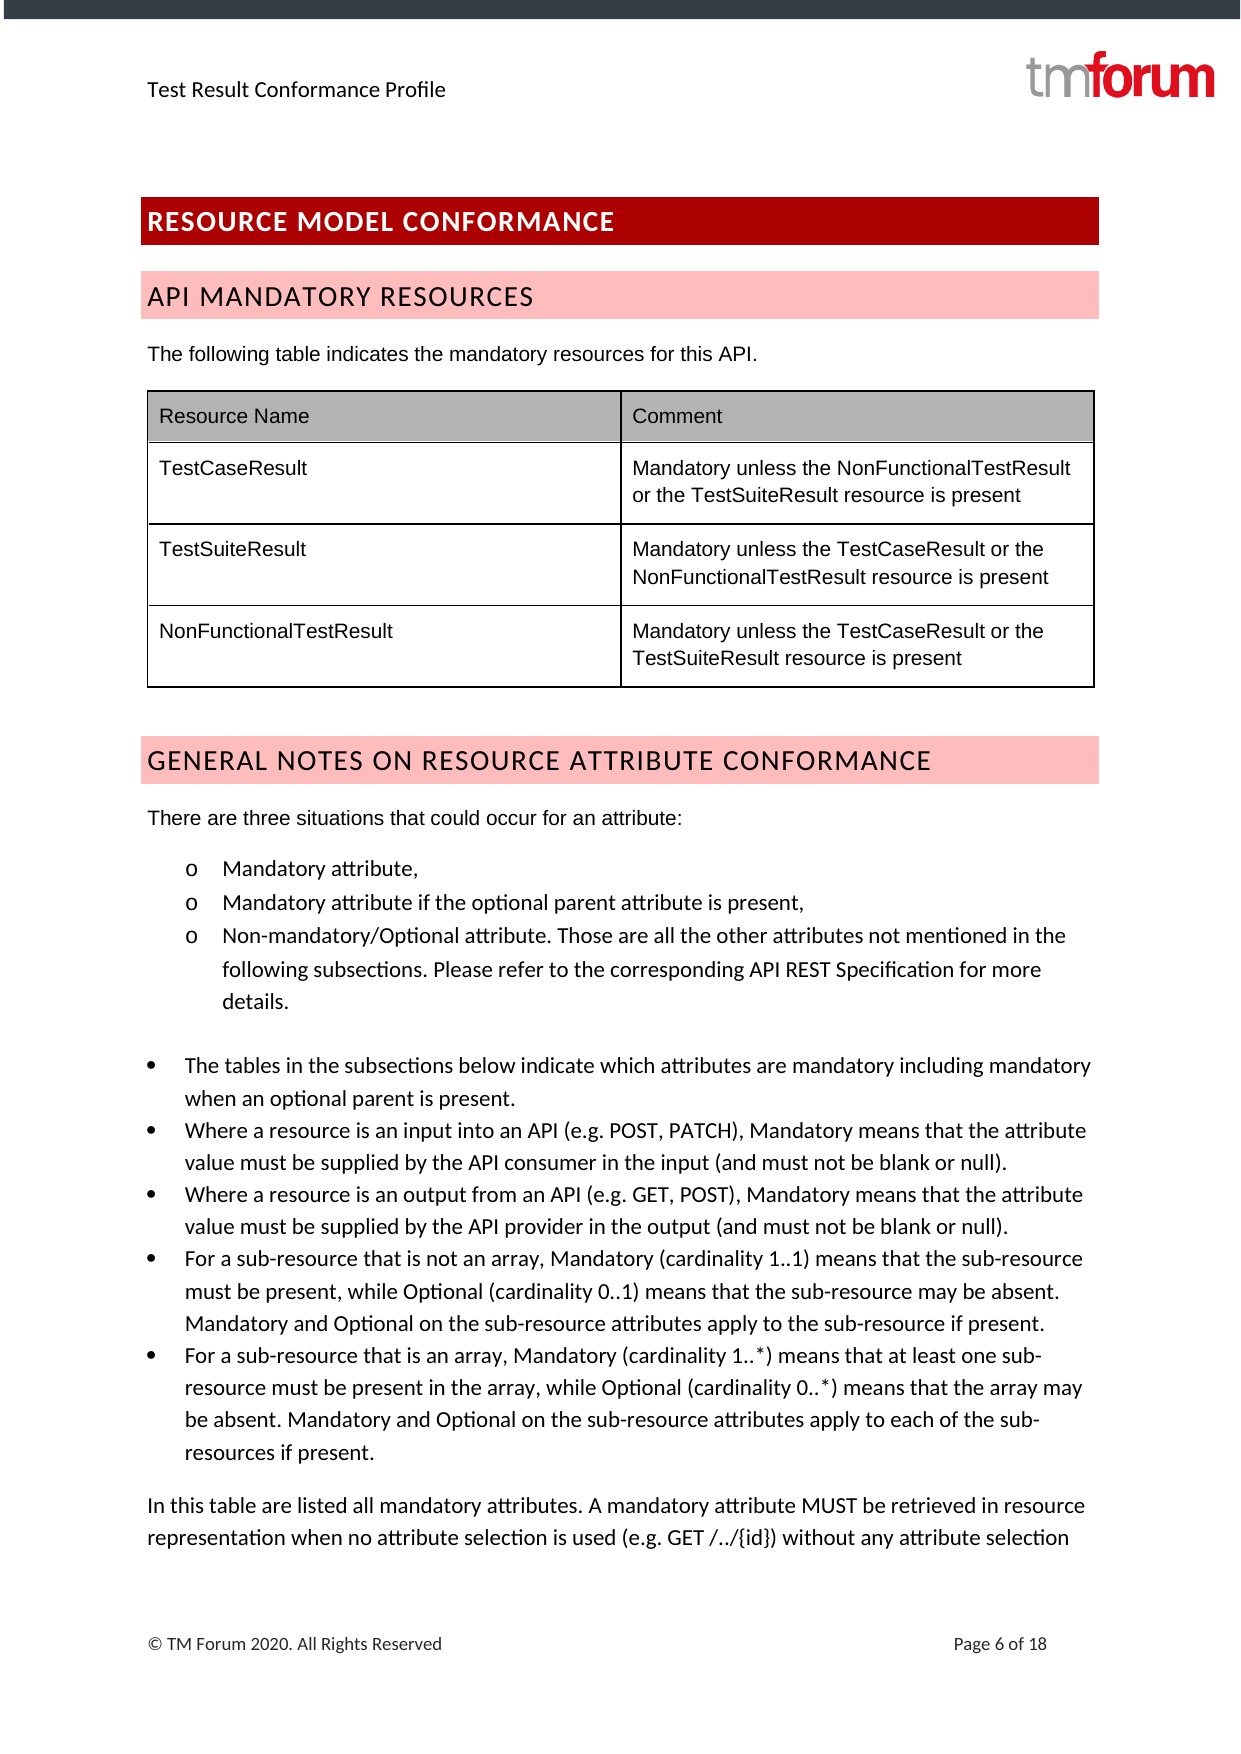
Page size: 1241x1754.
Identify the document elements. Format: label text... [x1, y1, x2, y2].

list Where a resource is an input into an API (e.g. POST, PATCH), Mandatory means that the attribute value must be supplied by the API consumer in the input (and must not be blank or null). [147, 1116, 1093, 1176]
text There are three situations that could occur for an attribute: [147, 806, 1093, 830]
subtitle RESOURCE MODEL CONFORMANCE [147, 204, 1093, 239]
table_header Resource Name [148, 392, 620, 441]
list For a sub-resource that is an array, Mandatory (cardinality 1..*) means that at least one sub-resource must be present in the array, while Optional (cardinality 0..*) means that the array may be absent. Mandatory and Optional on the sub-resource attributes apply to each of the sub-resources if present. [147, 1341, 1093, 1466]
table_cell TestSuiteResult [148, 524, 620, 604]
table_cell NonFunctionalTestResult [148, 606, 620, 686]
list For a sub-resource that is not an array, Mandatory (cardinality 1..1) means that the sub-resource must be present, while Optional (cardinality 0..1) means that the sub-resource may be absent. Mandatory and Optional on the sub-resource attributes apply to the sub-resource if present. [147, 1244, 1093, 1337]
table_cell Mandatory unless the TestCaseResult or the NonFunctionalTestResult resource is present [622, 525, 1093, 604]
subtitle API MANDATORY RESOURCES [147, 278, 1093, 313]
subtitle General Notes on Resource Attribute Conformance [147, 742, 1093, 778]
table_cell TestCaseResult [148, 443, 620, 523]
table_cell Mandatory unless the TestCaseResult or the TestSuiteResult resource is present [622, 606, 1093, 686]
list The tables in the subsections below indicate which attributes are mandatory including mandatory when an optional parent is present. [147, 1051, 1093, 1112]
picture [3, 0, 1241, 111]
list Mandatory attribute if the optional parent attribute is present, [184, 888, 1093, 917]
table_header Comment [622, 392, 1093, 441]
table_cell Mandatory unless the NonFunctionalTestResult or the TestSuiteResult resource is present [622, 443, 1093, 523]
text The following table indicates the mandatory resources for this API. [147, 342, 1093, 366]
text In this table are listed all mandatory attributes. A mandatory attribute MUST be retrieved in resource representation when no attribute selection is used (e.g. GET /../{id}) without any attribute selection [147, 1491, 1093, 1551]
list Non-mandatory/Optional attribute. Those are all the other attributes not mentioned in the following subsections. Please refer to the corresponding API REST Specification for more details. [184, 922, 1093, 1015]
list Where a resource is an output from an API (e.g. GET, POST), Mandatory means that the attribute value must be supplied by the API provider in the output (and must not be blank or null). [147, 1180, 1093, 1240]
list Mandatory attribute, [184, 854, 1093, 884]
